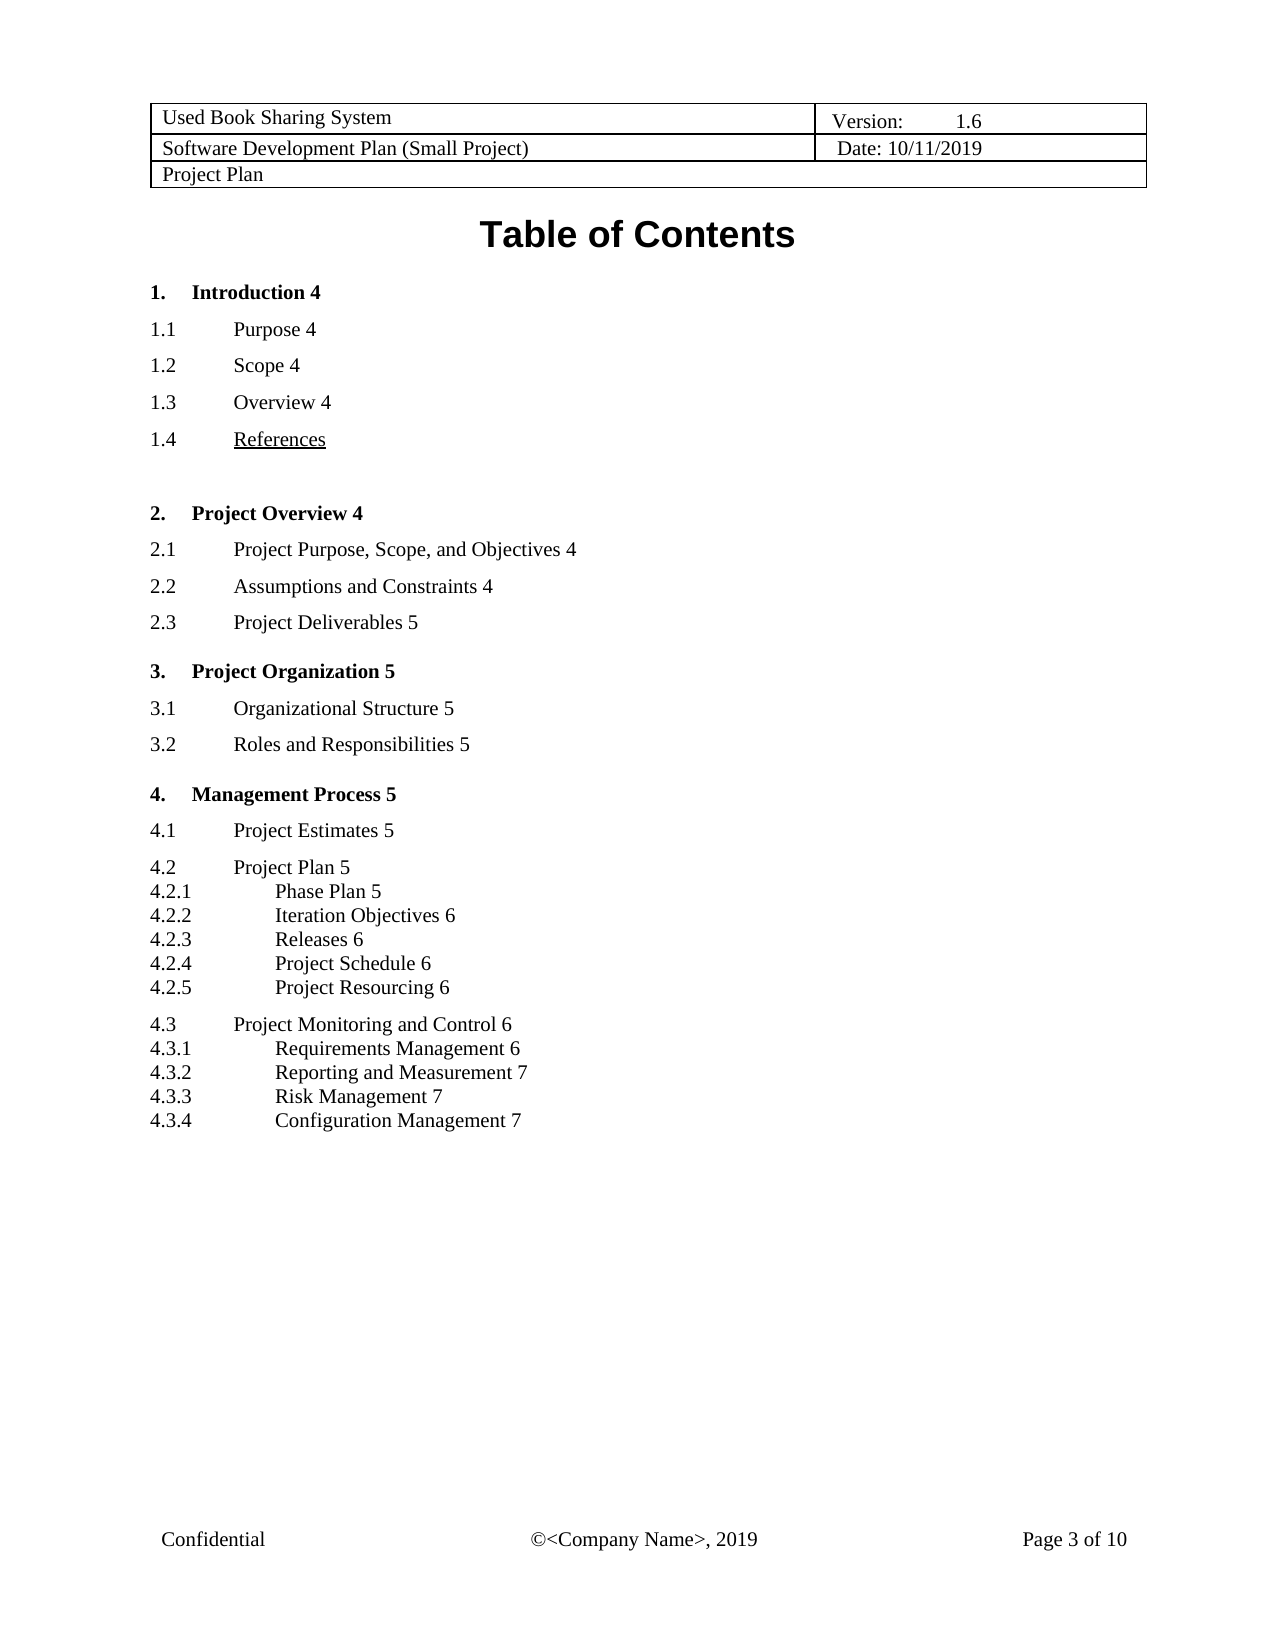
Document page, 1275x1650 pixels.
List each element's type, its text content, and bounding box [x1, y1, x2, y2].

title Table of Contents [150, 212, 1125, 255]
